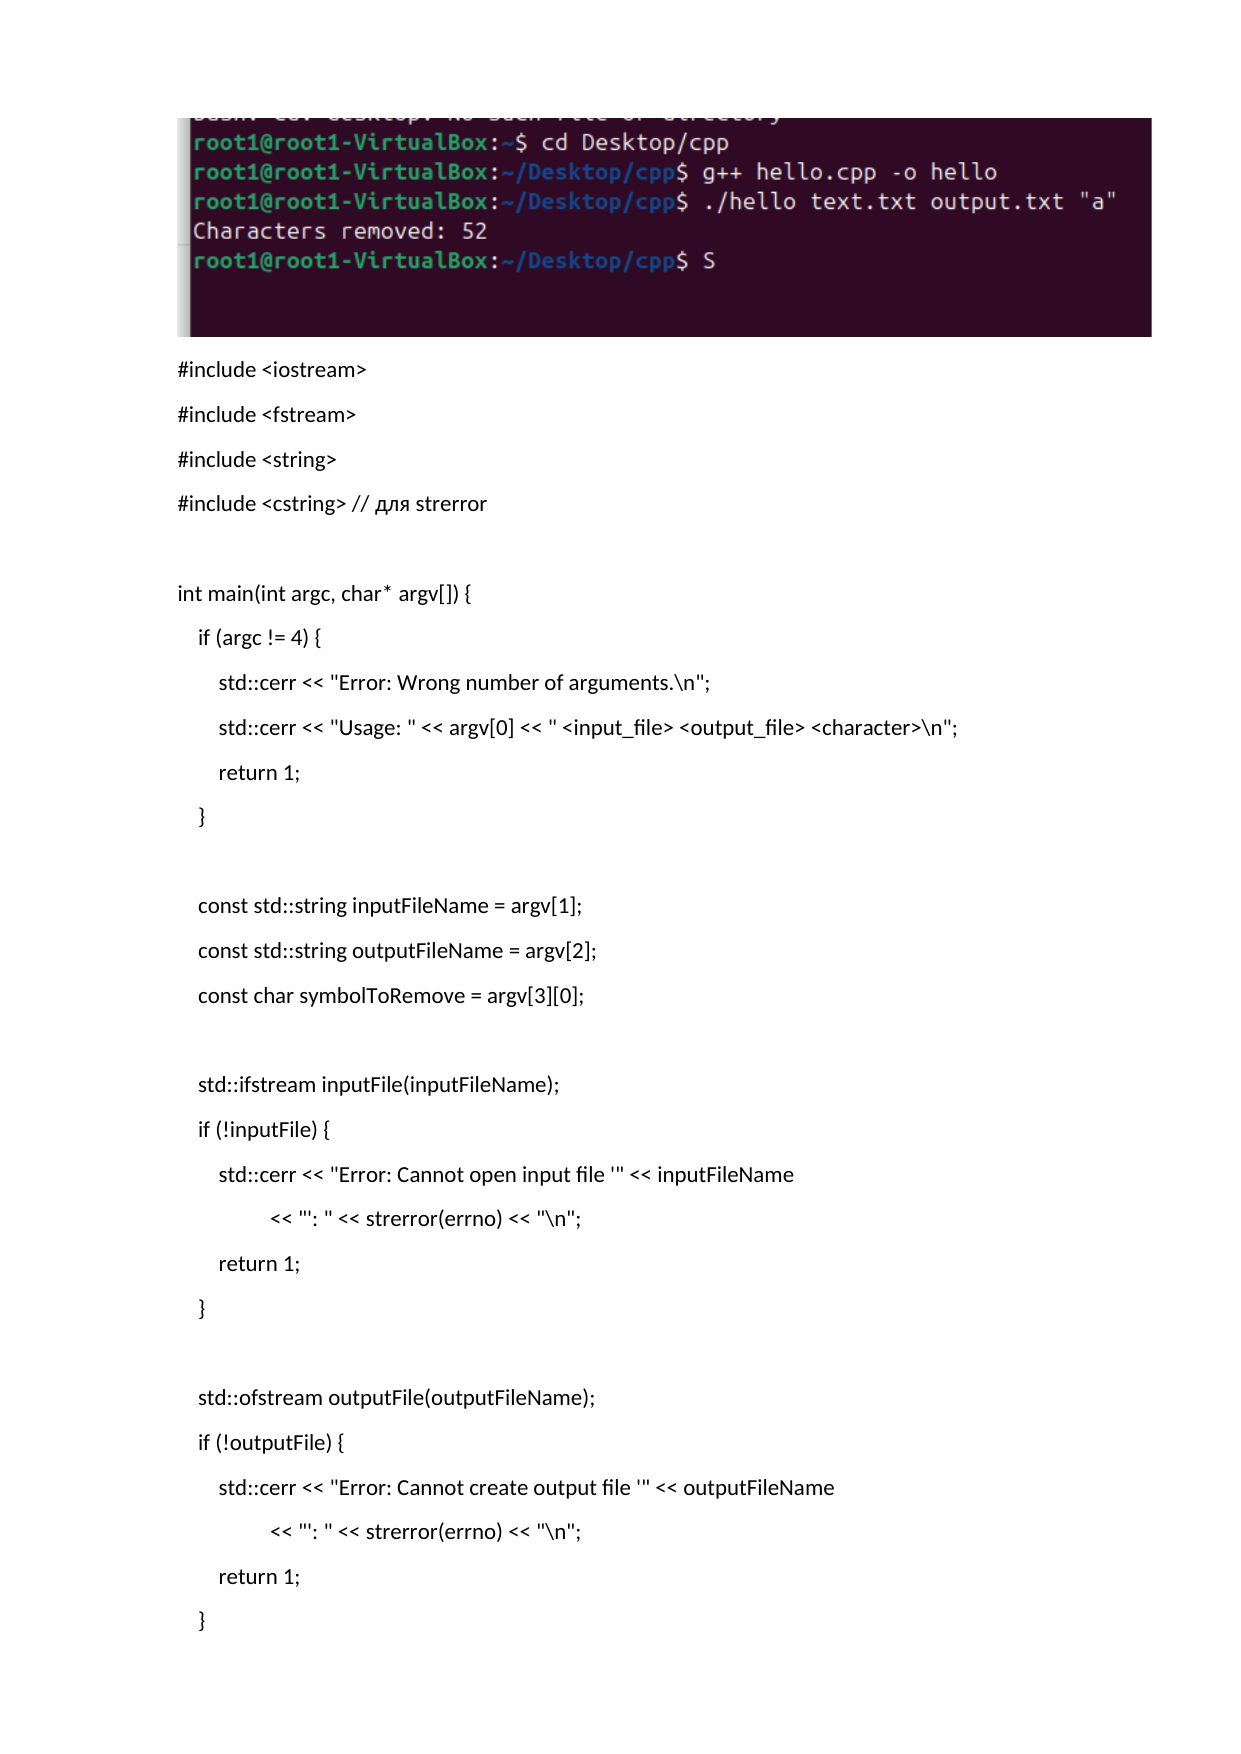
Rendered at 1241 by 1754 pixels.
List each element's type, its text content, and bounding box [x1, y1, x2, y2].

text int main(int argc, char* argv[]) { [177, 579, 1152, 607]
text return 1; [177, 1249, 1152, 1277]
text return 1; [177, 1562, 1152, 1590]
text #include <cstring> // для strerror [177, 489, 1152, 517]
text const char symbolToRemove = argv[3][0]; [177, 981, 1152, 1009]
text std::cerr << "Usage: " << argv[0] << " <input_file> <output_file> <character>\n"; [177, 713, 1152, 741]
text if (argc != 4) { [177, 623, 1152, 652]
text } [177, 1294, 1152, 1322]
text const std::string outputFileName = argv[2]; [177, 936, 1152, 964]
text if (!outputFile) { [177, 1428, 1152, 1456]
text std::cerr << "Error: Cannot create output file '" << outputFileName [177, 1473, 1152, 1501]
text << "': " << strerror(errno) << "\n"; [177, 1517, 1152, 1545]
text if (!inputFile) { [177, 1115, 1152, 1143]
text return 1; [177, 758, 1152, 786]
picture [177, 118, 1152, 337]
text std::ofstream outputFile(outputFileName); [177, 1383, 1152, 1411]
text std::cerr << "Error: Cannot open input file '" << inputFileName [177, 1160, 1152, 1188]
text } [177, 802, 1152, 830]
text std::cerr << "Error: Wrong number of arguments.\n"; [177, 668, 1152, 696]
text std::ifstream inputFile(inputFileName); [177, 1070, 1152, 1098]
text #include <string> [177, 445, 1152, 473]
text const std::string inputFileName = argv[1]; [177, 892, 1152, 920]
text #include <fstream> [177, 400, 1152, 428]
text #include <iostream> [177, 355, 1152, 383]
text << "': " << strerror(errno) << "\n"; [177, 1204, 1152, 1232]
text } [177, 1607, 1152, 1635]
